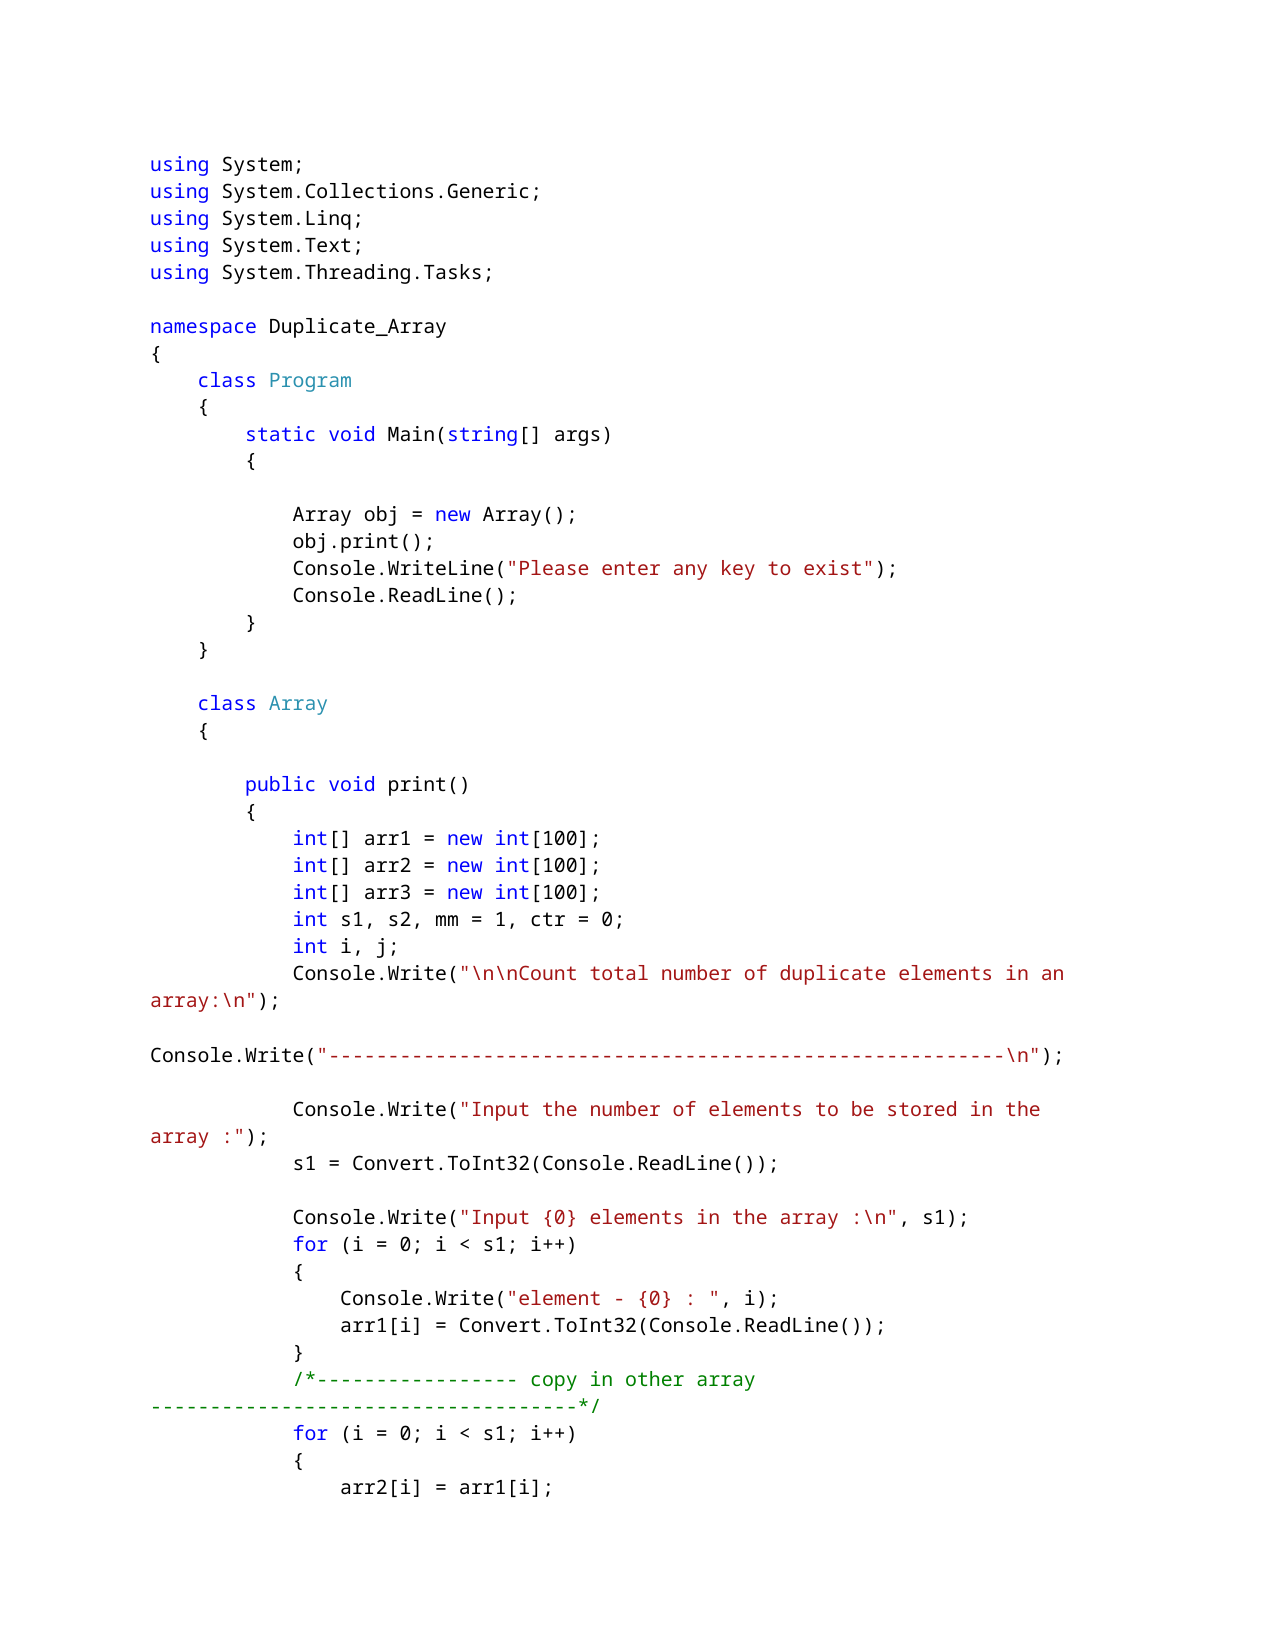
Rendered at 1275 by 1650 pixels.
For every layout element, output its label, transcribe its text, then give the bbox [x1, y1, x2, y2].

text int s1, s2, mm = 1, ctr = 0; [150, 905, 1125, 932]
text class Program [150, 366, 1125, 393]
text } [150, 609, 1125, 636]
text { [150, 717, 1125, 743]
text Console.Write("Input the number of elements to be stored in the array :"); [150, 1095, 1125, 1149]
text using System.Linq; [150, 204, 1125, 231]
text Console.Write("element - {0} : ", i); [150, 1284, 1125, 1311]
text int[] arr1 = new int[100]; [150, 824, 1125, 851]
text { [150, 393, 1125, 420]
text public void print() [150, 771, 1125, 797]
text int i, j; [150, 932, 1125, 959]
text arr1[i] = Convert.ToInt32(Console.ReadLine()); [150, 1311, 1125, 1338]
text static void Main(string[] args) [150, 420, 1125, 447]
text Console.Write("Input {0} elements in the array :\n", s1); [150, 1203, 1125, 1230]
text { [150, 1446, 1125, 1473]
text arr2[i] = arr1[i]; [150, 1473, 1125, 1500]
text { [150, 797, 1125, 824]
text Console.Write("---------------------------------------------------------\n"); [150, 1013, 1125, 1068]
text { [150, 447, 1125, 474]
text /*----------------- copy in other array ------------------------------------*/ [150, 1365, 1125, 1419]
text int[] arr2 = new int[100]; [150, 851, 1125, 878]
text s1 = Convert.ToInt32(Console.ReadLine()); [150, 1149, 1125, 1176]
text { [150, 1257, 1125, 1284]
text namespace Duplicate_Array [150, 312, 1125, 339]
text for (i = 0; i < s1; i++) [150, 1419, 1125, 1446]
text Array obj = new Array(); [150, 501, 1125, 528]
text { [150, 339, 1125, 366]
text Console.ReadLine(); [150, 582, 1125, 609]
text for (i = 0; i < s1; i++) [150, 1230, 1125, 1257]
text class Array [150, 689, 1125, 717]
text using System.Collections.Generic; [150, 177, 1125, 204]
text Console.Write("\n\nCount total number of duplicate elements in an array:\n"); [150, 959, 1125, 1013]
text } [150, 1338, 1125, 1365]
text obj.print(); [150, 528, 1125, 555]
text } [150, 636, 1125, 663]
text int[] arr3 = new int[100]; [150, 878, 1125, 905]
text Console.WriteLine("Please enter any key to exist"); [150, 555, 1125, 582]
text using System.Text; [150, 231, 1125, 258]
text using System.Threading.Tasks; [150, 258, 1125, 285]
text using System; [150, 150, 1125, 177]
